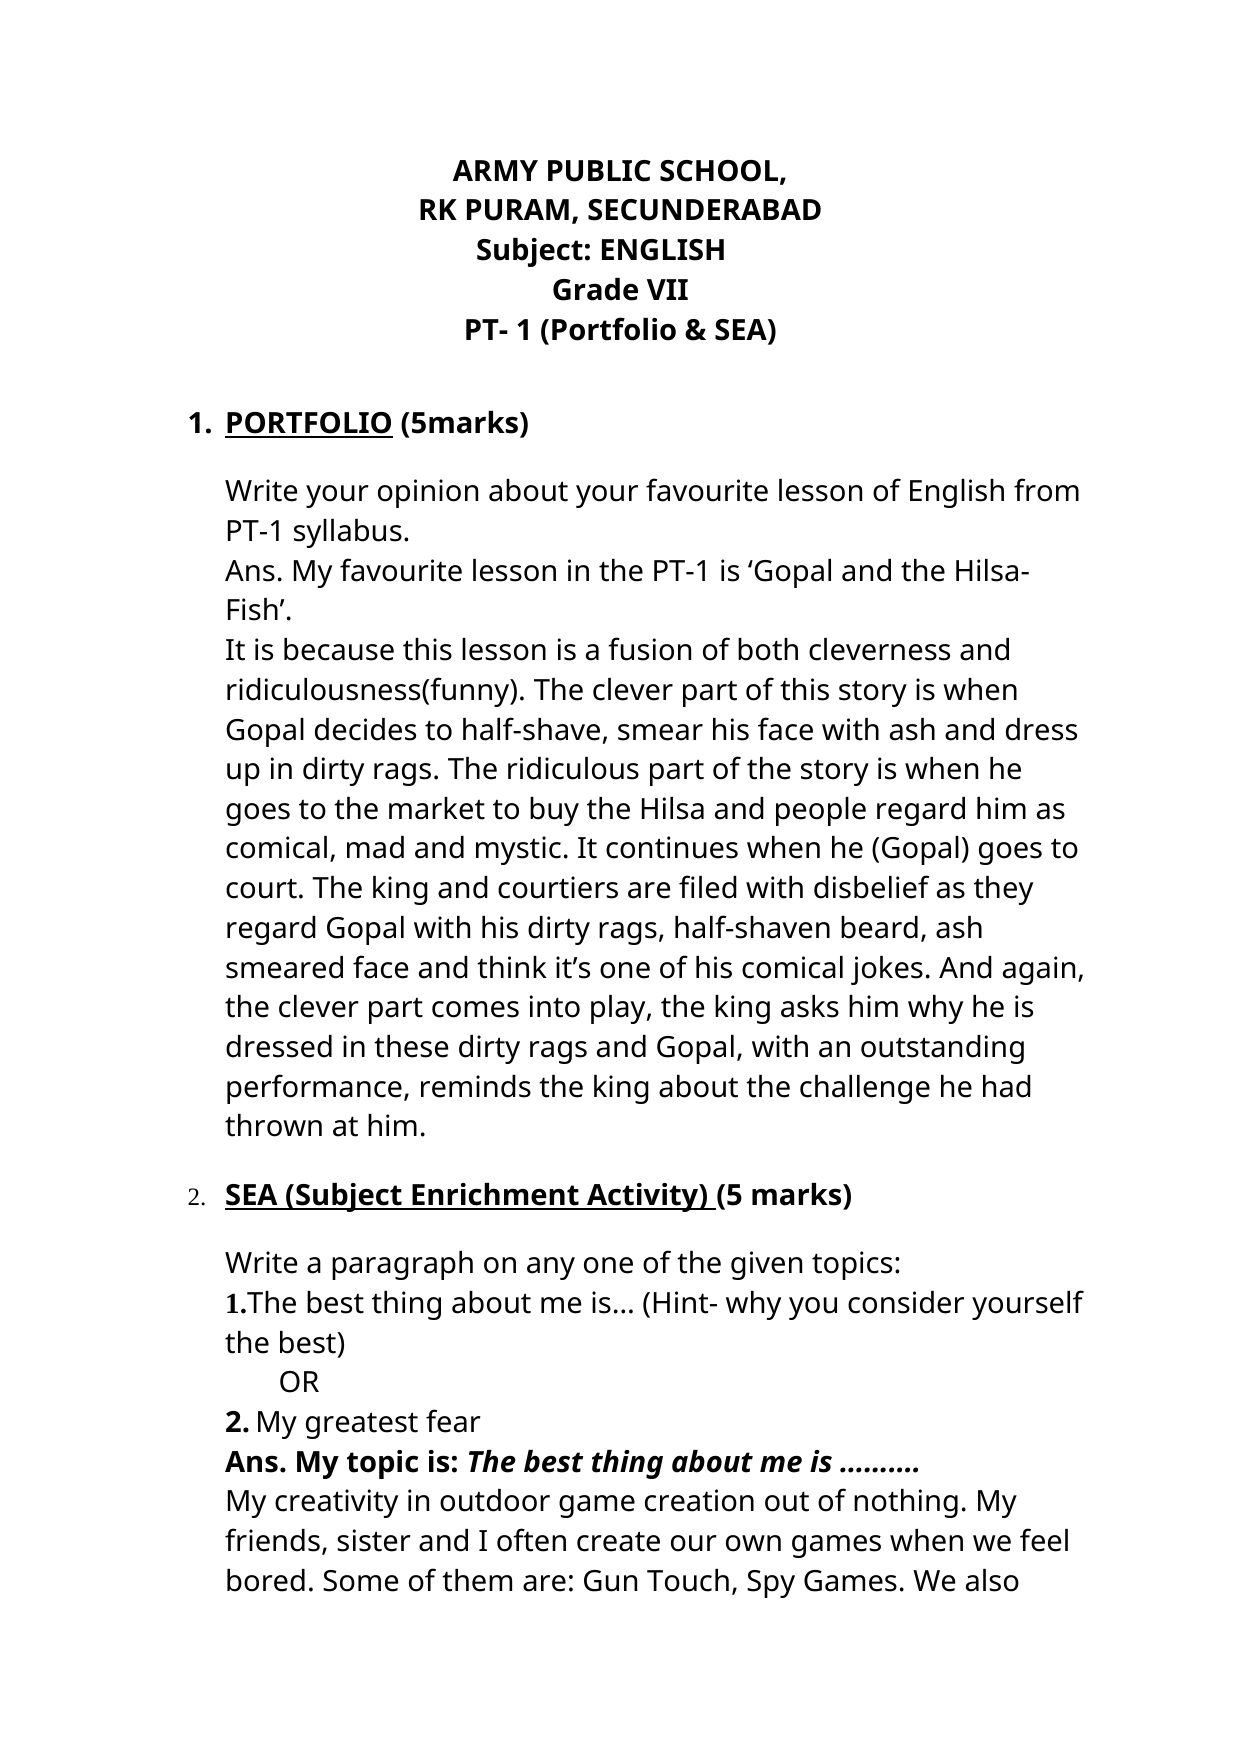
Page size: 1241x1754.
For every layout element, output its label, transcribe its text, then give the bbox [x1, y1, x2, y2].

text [225, 1481, 1090, 1600]
text It is because this lesson is a fusion of both cleverness and ridiculousness(funny). The clever part of this story is when Gopal decides to half-shave, smear his face with ash and dress up in dirty rags. The ridiculous part of the story is when he goes to the market to buy the Hilsa and people regard him as comical, mad and mystic. It continues when he (Gopal) goes to court. The king and courtiers are filed with disbelief as they regard Gopal with his dirty rags, half-shaven beard, ash smeared face and think it’s one of his comical jokes. And again, the clever part comes into play, the king asks him why he is dressed in these dirty rags and Gopal, with an outstanding performance, reminds the king about the challenge he had thrown at him. [225, 629, 1090, 1145]
text OR [225, 1362, 1090, 1401]
text Write a paragraph on any one of the given topics: [225, 1242, 1090, 1282]
list SEA (Subject Enrichment Activity) (5 marks) [187, 1174, 1090, 1214]
list PORTFOLIO (5marks) [187, 402, 1090, 442]
text 2. My greatest fear [225, 1401, 1090, 1441]
text Ans. My favourite lesson in the PT-1 is ‘Gopal and the Hilsa-Fish’. [225, 550, 1090, 629]
text PT- 1 (Portfolio & SEA) [150, 309, 1090, 348]
text Ans. My topic is: The best thing about me is ………. [150, 1441, 1090, 1481]
text RK PURAM, SECUNDERABAD [150, 190, 1090, 229]
text 1.The best thing about me is… (Hint- why you consider yourself the best) [225, 1282, 1090, 1362]
text Write your opinion about your favourite lesson of English from PT-1 syllabus. [225, 471, 1090, 550]
text ARMY PUBLIC SCHOOL, [150, 150, 1090, 190]
text Subject: ENGLISH [150, 229, 1090, 269]
text Grade VII [150, 269, 1090, 309]
